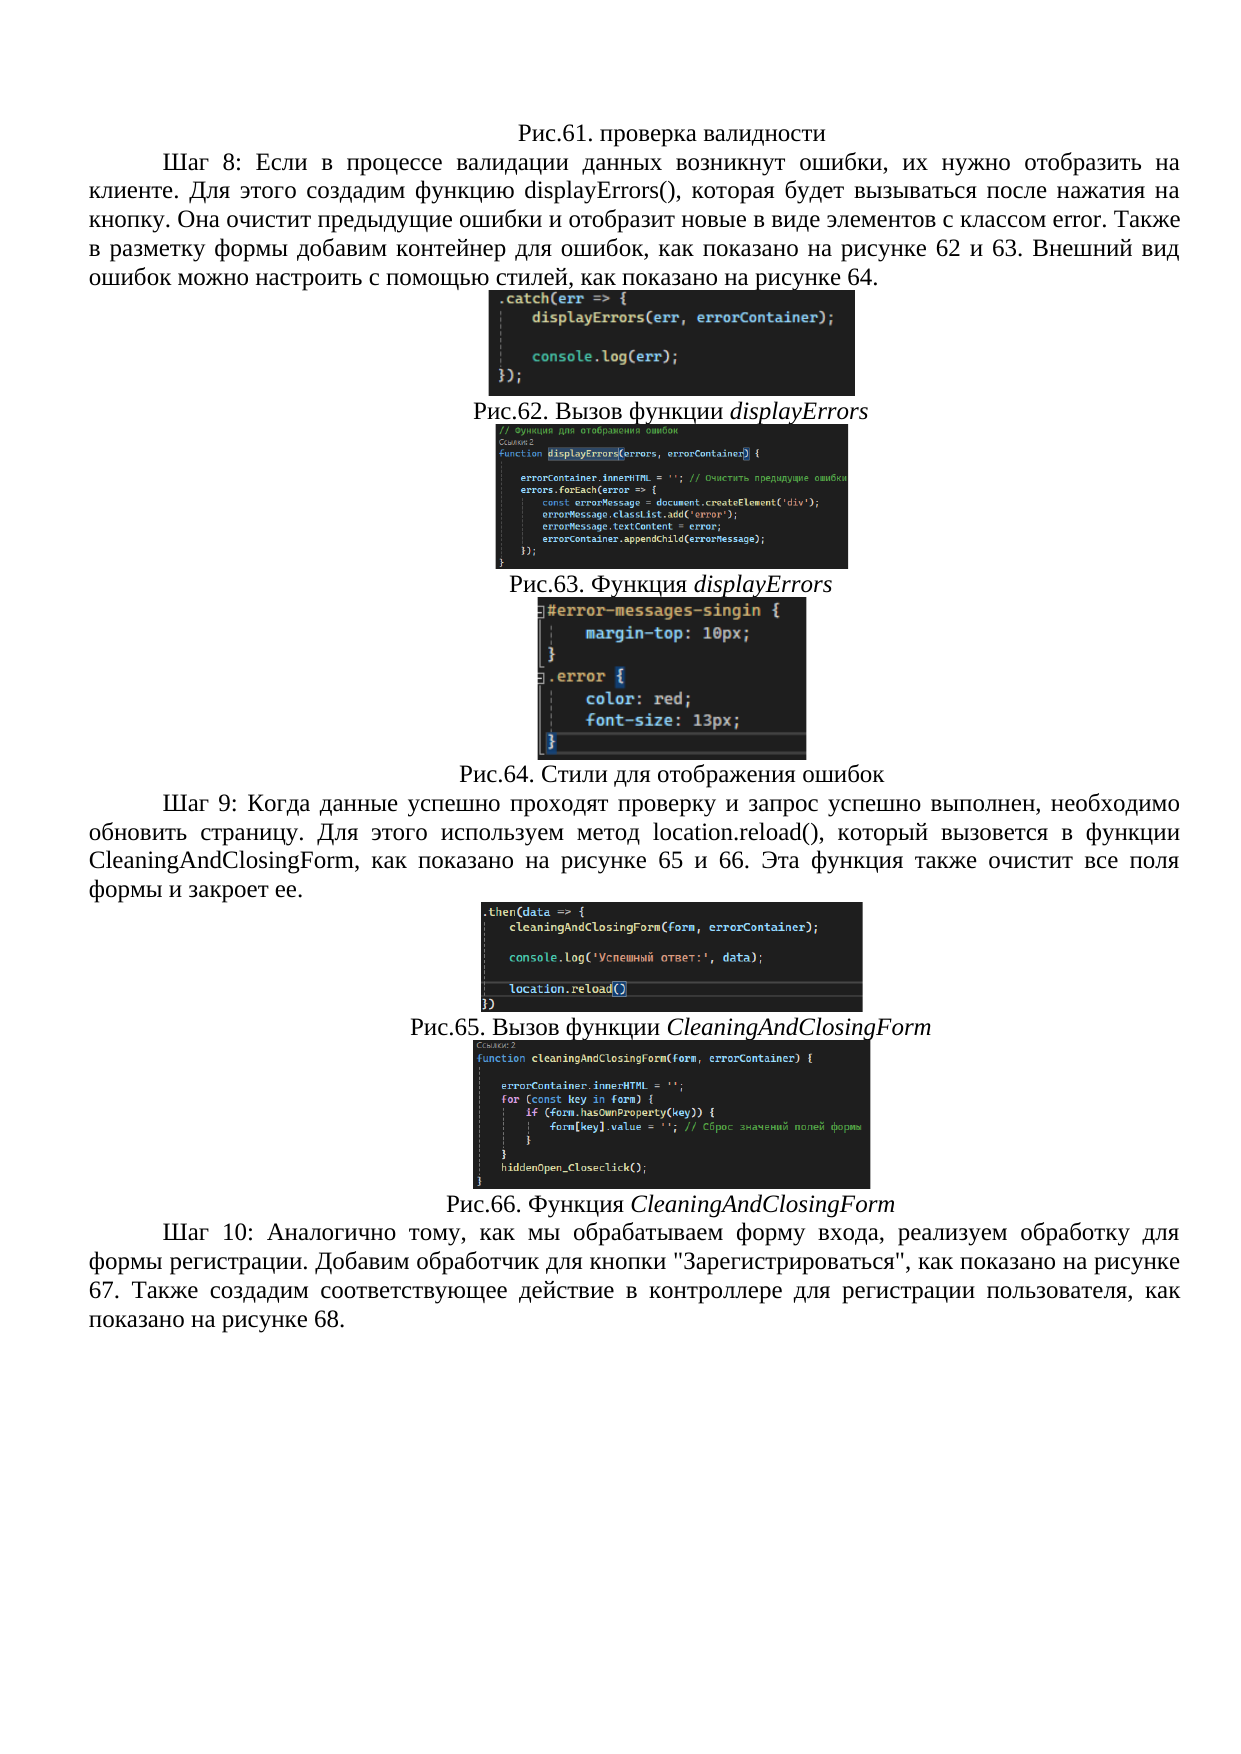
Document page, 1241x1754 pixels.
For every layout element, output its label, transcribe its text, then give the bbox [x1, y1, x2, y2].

text Рис.63. Функция displayErrors [89, 569, 1181, 597]
picture [495, 424, 849, 569]
text Рис.64. Стили для отображения ошибок [89, 759, 1181, 788]
text Рис.65. Вызов функции CleaningAndClosingForm [89, 1012, 1181, 1041]
text Шаг 8: Если в процессе валидации данных возникнут ошибки, их нужно отобразить на клиенте. Для этого создадим функцию displayErrors(), которая будет вызываться после нажатия на кнопку. Она очистит предыдущие ошибки и отобразит новые в виде элементов с классом error. Также в разметку формы добавим контейнер для ошибок, как показано на рисунке 62 и 63. Внешний вид ошибок можно настроить с помощью стилей, как показано на рисунке 64. [89, 147, 1181, 291]
text Рис.62. Вызов функции displayErrors [89, 396, 1181, 424]
picture [488, 290, 855, 396]
picture [481, 902, 863, 1012]
picture [473, 1040, 871, 1189]
picture [537, 597, 807, 760]
text Рис.66. Функция CleaningAndClosingForm [89, 1189, 1181, 1217]
text Шаг 10: Аналогично тому, как мы обрабатываем форму входа, реализуем обработку для формы регистрации. Добавим обработчик для кнопки "Зарегистрироваться", как показано на рисунке 67. Также создадим соответствующее действие в контроллере для регистрации пользователя, как показано на рисунке 68. [89, 1217, 1181, 1332]
text Рис.61. проверка валидности [89, 118, 1181, 147]
text Шаг 9: Когда данные успешно проходят проверку и запрос успешно выполнен, необходимо обновить страницу. Для этого используем метод location.reload(), который вызовется в функции CleaningAndClosingForm, как показано на рисунке 65 и 66. Эта функция также очистит все поля формы и закроет ее. [89, 788, 1181, 903]
